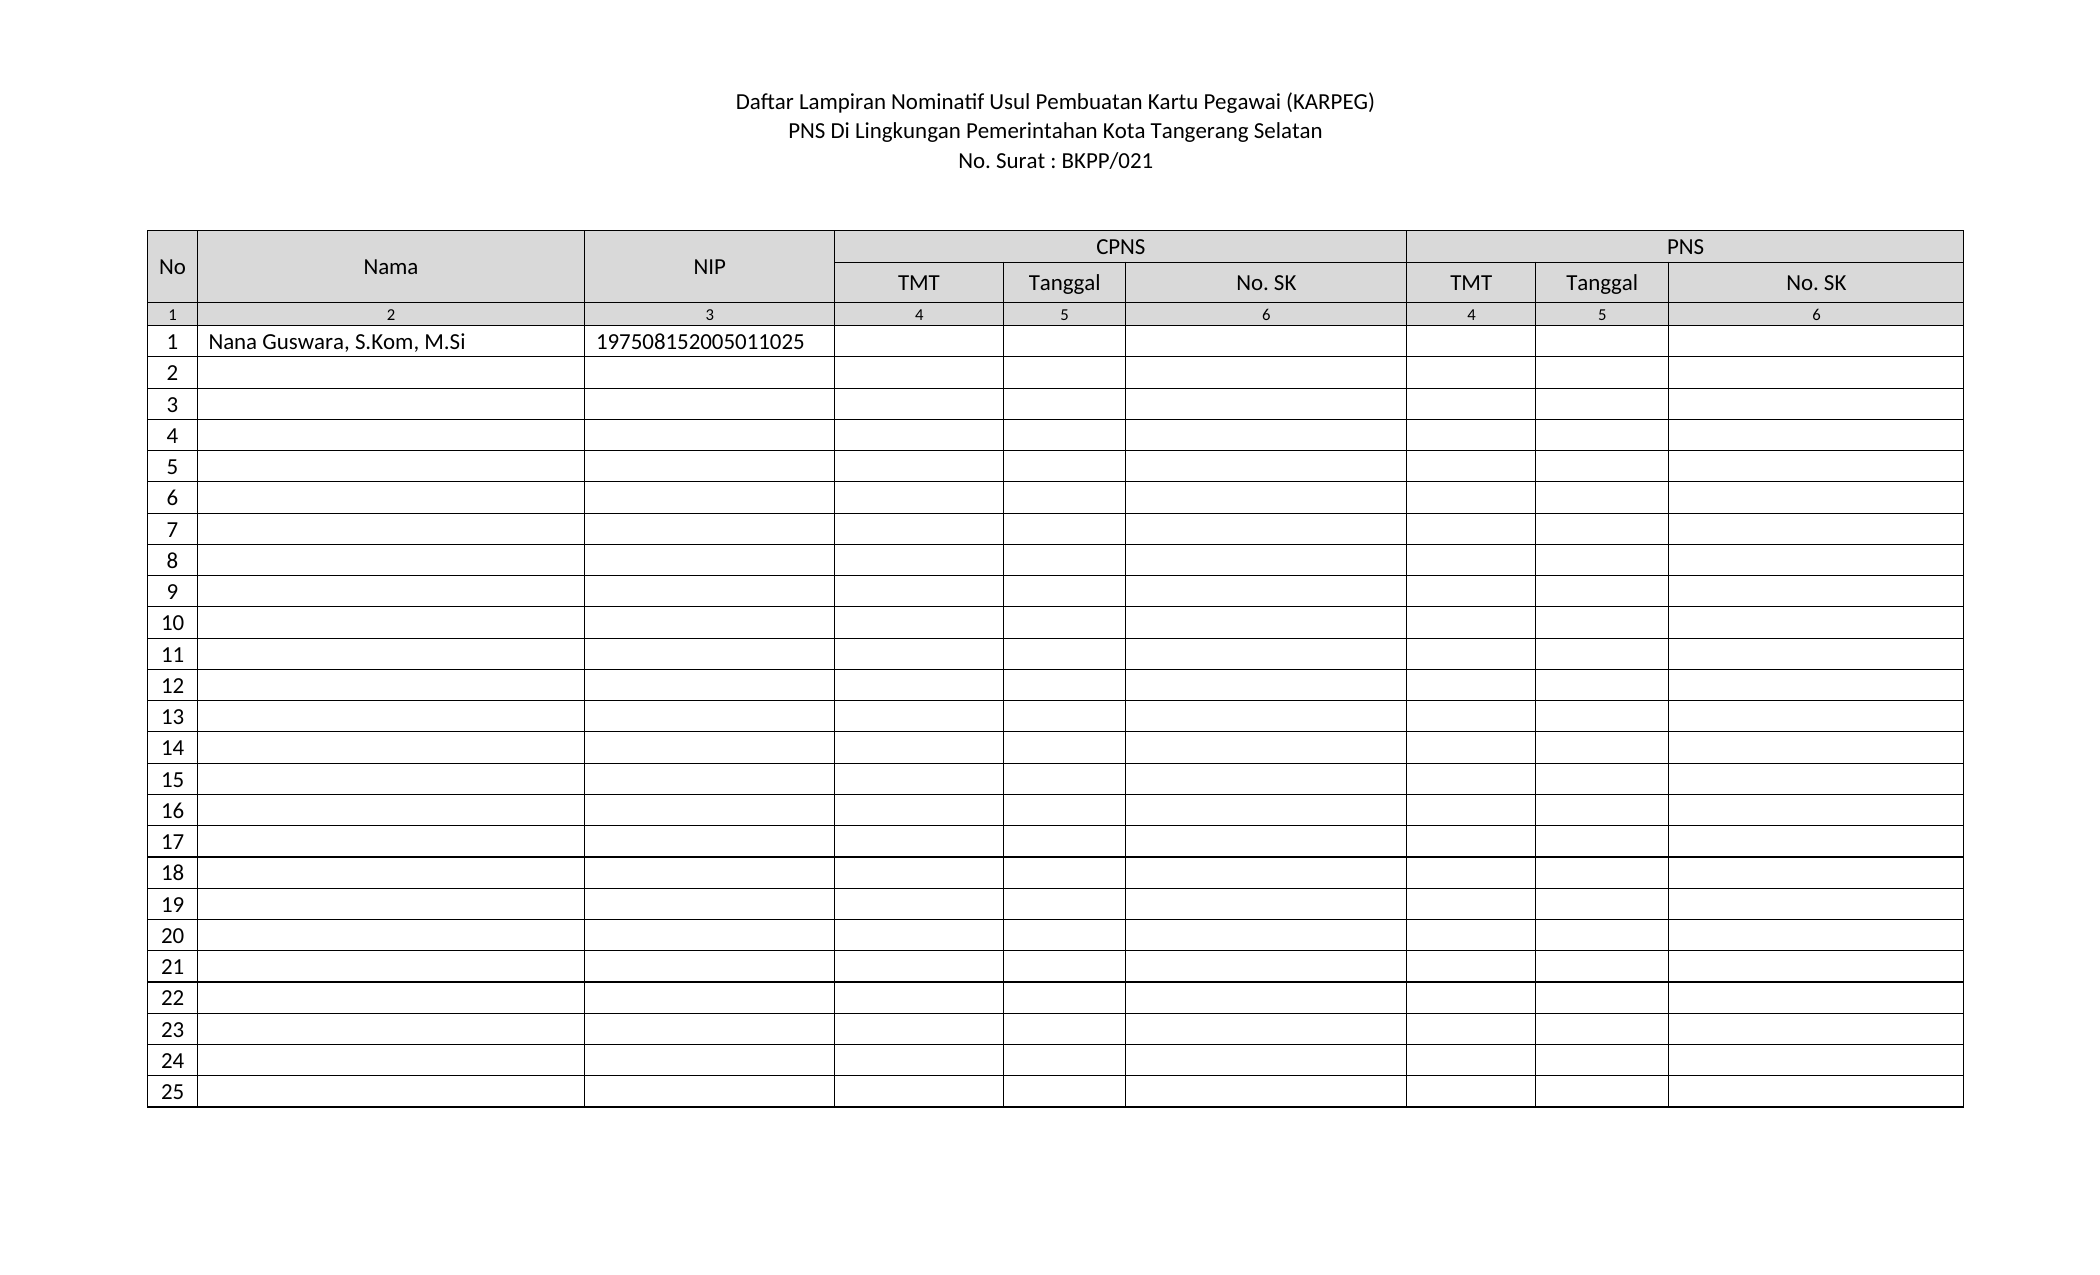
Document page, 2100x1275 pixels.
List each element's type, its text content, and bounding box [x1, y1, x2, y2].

table_cell [585, 889, 834, 919]
table_cell [1004, 576, 1125, 606]
table_cell [198, 420, 584, 450]
table_cell [835, 732, 1003, 763]
table_cell [1407, 482, 1535, 513]
table_cell [1004, 357, 1125, 388]
table_cell Tanggal [1536, 263, 1668, 302]
table_cell [1126, 326, 1406, 356]
table_cell [1669, 920, 1963, 950]
table_cell [198, 389, 584, 419]
table_cell [198, 795, 584, 825]
table_cell [1004, 795, 1125, 825]
table_cell [1407, 420, 1535, 450]
table_cell 1 [148, 326, 197, 356]
table_cell [1536, 701, 1668, 731]
table_cell [1669, 858, 1963, 888]
table_cell [1669, 389, 1963, 419]
table_cell [1669, 639, 1963, 669]
table_cell [835, 639, 1003, 669]
table_cell [1004, 607, 1125, 638]
table_cell [585, 389, 834, 419]
table_cell [1407, 826, 1535, 856]
table_cell [198, 732, 584, 763]
table_cell 13 [148, 701, 197, 731]
table_cell [1536, 764, 1668, 794]
table_cell [835, 389, 1003, 419]
table_cell [1407, 983, 1535, 1013]
table_cell [1004, 326, 1125, 356]
table_cell [1536, 795, 1668, 825]
table_cell [1126, 420, 1406, 450]
table_cell [835, 858, 1003, 888]
table_cell [585, 858, 834, 888]
table_cell 24 [148, 1045, 197, 1075]
table_cell [1407, 545, 1535, 575]
table_cell [585, 639, 834, 669]
table_cell [1407, 732, 1535, 763]
table_cell CPNS [835, 231, 1406, 262]
table_cell 20 [148, 920, 197, 950]
table_cell TMT [1407, 263, 1535, 302]
table_cell [1536, 326, 1668, 356]
table_cell [1126, 545, 1406, 575]
table_cell [1536, 983, 1668, 1013]
table_cell 5 [1536, 303, 1668, 325]
table_cell [1004, 1045, 1125, 1075]
table_cell [835, 1045, 1003, 1075]
table_cell [1669, 420, 1963, 450]
table_cell [1004, 670, 1125, 700]
table_cell [1126, 607, 1406, 638]
table_cell [1004, 545, 1125, 575]
table_cell [1536, 1045, 1668, 1075]
table_cell [1669, 764, 1963, 794]
table_cell [198, 826, 584, 856]
table_cell [585, 576, 834, 606]
table_cell [585, 920, 834, 950]
table_cell [198, 1014, 584, 1044]
table_cell [1407, 1045, 1535, 1075]
table_cell 6 [1669, 303, 1963, 325]
table_cell [1536, 451, 1668, 481]
table_cell [835, 420, 1003, 450]
table_cell 9 [148, 576, 197, 606]
table_cell 23 [148, 1014, 197, 1044]
table_cell [835, 607, 1003, 638]
table_cell [835, 482, 1003, 513]
table_cell [1126, 826, 1406, 856]
table_cell 10 [148, 607, 197, 638]
table_cell [585, 482, 834, 513]
table_cell [585, 764, 834, 794]
table_cell [1407, 670, 1535, 700]
table_cell [1004, 732, 1125, 763]
table_cell 25 [148, 1076, 197, 1106]
table_cell [1669, 1076, 1963, 1106]
table_cell [1126, 795, 1406, 825]
table_cell [585, 1014, 834, 1044]
table_cell [1536, 607, 1668, 638]
table_cell [1536, 576, 1668, 606]
table_cell [1669, 951, 1963, 981]
table_cell [1407, 607, 1535, 638]
table_cell [1536, 482, 1668, 513]
table_cell No [148, 231, 197, 302]
table_cell No. Surat : BKPP/021 [148, 146, 1964, 230]
table_cell [585, 701, 834, 731]
table_cell [1536, 889, 1668, 919]
table_cell [835, 701, 1003, 731]
table_cell [1004, 701, 1125, 731]
table_cell [1669, 482, 1963, 513]
table_cell 5 [148, 451, 197, 481]
table_cell [1004, 389, 1125, 419]
table_cell [585, 607, 834, 638]
table_cell [835, 670, 1003, 700]
table_cell [198, 1045, 584, 1075]
table_cell [198, 545, 584, 575]
table_cell [1004, 983, 1125, 1013]
table_cell [198, 357, 584, 388]
table_cell [1536, 420, 1668, 450]
table_cell [1407, 326, 1535, 356]
table_cell 15 [148, 764, 197, 794]
table_cell [835, 451, 1003, 481]
table_cell [1126, 1045, 1406, 1075]
table_cell 7 [148, 514, 197, 544]
table_cell [585, 951, 834, 981]
table_cell [1126, 701, 1406, 731]
table_cell [1004, 639, 1125, 669]
table_cell [1004, 764, 1125, 794]
table_cell 2 [198, 303, 584, 325]
table_cell [1536, 545, 1668, 575]
table_cell 19 [148, 889, 197, 919]
table_cell 18 [148, 858, 197, 888]
table_cell [835, 326, 1003, 356]
table_cell PNS [1407, 231, 1963, 262]
table_cell [585, 1045, 834, 1075]
table_cell [1536, 732, 1668, 763]
table_cell 6 [148, 482, 197, 513]
table_cell [1126, 1014, 1406, 1044]
table_cell [1004, 920, 1125, 950]
table_cell [1536, 670, 1668, 700]
table_cell [198, 514, 584, 544]
table_cell [1536, 951, 1668, 981]
table_cell [1004, 451, 1125, 481]
table_cell [198, 451, 584, 481]
table_cell [1407, 858, 1535, 888]
table_cell [1126, 920, 1406, 950]
table_cell [1536, 826, 1668, 856]
table_cell [1669, 545, 1963, 575]
table_cell [1407, 576, 1535, 606]
table_cell 3 [148, 389, 197, 419]
table_cell [1126, 764, 1406, 794]
table_cell No. SK [1126, 263, 1406, 302]
table_cell 4 [835, 303, 1003, 325]
table_cell [1669, 795, 1963, 825]
table_cell [1126, 451, 1406, 481]
table_cell [1407, 1014, 1535, 1044]
table_cell [1407, 701, 1535, 731]
table_cell [585, 1076, 834, 1106]
table_cell [835, 764, 1003, 794]
table_cell [835, 920, 1003, 950]
table_cell [198, 670, 584, 700]
table_cell [1669, 983, 1963, 1013]
table_cell [198, 482, 584, 513]
table_cell [1669, 514, 1963, 544]
table_cell [1669, 576, 1963, 606]
table_cell 5 [1004, 303, 1125, 325]
table_cell [1536, 1076, 1668, 1106]
table_cell 2 [148, 357, 197, 388]
table_cell 3 [585, 303, 834, 325]
table_cell [1407, 920, 1535, 950]
table_cell [1669, 732, 1963, 763]
table_cell Tanggal [1004, 263, 1125, 302]
table_cell PNS Di Lingkungan Pemerintahan Kota Tangerang Selatan [148, 115, 1964, 146]
table_cell [1126, 732, 1406, 763]
table_cell [835, 826, 1003, 856]
table_cell [835, 576, 1003, 606]
table_cell [1669, 1045, 1963, 1075]
table_cell NIP [585, 231, 834, 302]
table_cell [1004, 514, 1125, 544]
table_cell [198, 983, 584, 1013]
table_cell [585, 451, 834, 481]
table_cell [585, 795, 834, 825]
table_cell [198, 920, 584, 950]
table_cell [1004, 1076, 1125, 1106]
table_header Daftar Lampiran Nominatif Usul Pembuatan Kartu Pegawai (KARPEG) [148, 59, 1964, 115]
table_cell [1004, 1014, 1125, 1044]
table_cell 16 [148, 795, 197, 825]
table_cell [1004, 858, 1125, 888]
table_cell [1004, 420, 1125, 450]
table_cell [1669, 326, 1963, 356]
table_cell [1536, 514, 1668, 544]
table_cell [585, 826, 834, 856]
table_cell [585, 670, 834, 700]
table_cell [1669, 357, 1963, 388]
table_cell [198, 764, 584, 794]
table_cell [835, 889, 1003, 919]
table_cell [198, 701, 584, 731]
table_cell [1669, 889, 1963, 919]
table_cell [1536, 1014, 1668, 1044]
table_cell [1669, 701, 1963, 731]
table_cell [835, 545, 1003, 575]
table_cell [1407, 514, 1535, 544]
table_cell [1004, 482, 1125, 513]
table_cell 4 [148, 420, 197, 450]
table_cell [1126, 1076, 1406, 1106]
table_cell [1407, 389, 1535, 419]
table_cell [835, 1014, 1003, 1044]
table_cell [1004, 826, 1125, 856]
table_cell 21 [148, 951, 197, 981]
table_cell [1126, 639, 1406, 669]
table_cell 17 [148, 826, 197, 856]
table_cell [198, 1076, 584, 1106]
table_cell [1536, 389, 1668, 419]
table_cell [1669, 670, 1963, 700]
table_cell [1126, 951, 1406, 981]
table_cell Nana Guswara, S.Kom, M.Si [198, 326, 584, 356]
table_cell [1407, 639, 1535, 669]
table_cell [1407, 951, 1535, 981]
table_cell [1536, 920, 1668, 950]
table_cell [835, 1076, 1003, 1106]
table_cell [1126, 983, 1406, 1013]
table_cell [835, 951, 1003, 981]
table_cell [1407, 889, 1535, 919]
table_cell 197508152005011025 [585, 326, 834, 356]
table_cell [585, 420, 834, 450]
table_cell [1669, 826, 1963, 856]
table_cell 4 [1407, 303, 1535, 325]
table_cell [1126, 889, 1406, 919]
table_cell 6 [1126, 303, 1406, 325]
table_cell [585, 545, 834, 575]
table_cell [198, 889, 584, 919]
table_cell [1004, 889, 1125, 919]
table_cell [1669, 451, 1963, 481]
table_cell [835, 357, 1003, 388]
table_cell 1 [148, 303, 197, 325]
table_cell [1126, 858, 1406, 888]
table_cell [198, 639, 584, 669]
table_cell [1126, 357, 1406, 388]
table_cell 22 [148, 983, 197, 1013]
table_cell [585, 357, 834, 388]
table_cell [1536, 858, 1668, 888]
table_cell [198, 858, 584, 888]
table_cell [835, 983, 1003, 1013]
table_cell [1669, 1014, 1963, 1044]
table_cell [198, 951, 584, 981]
table_cell [198, 607, 584, 638]
table_cell [835, 795, 1003, 825]
table_cell 8 [148, 545, 197, 575]
table_cell No. SK [1669, 263, 1963, 302]
table_cell [1669, 607, 1963, 638]
table_cell 11 [148, 639, 197, 669]
table_cell [1407, 764, 1535, 794]
table_cell [1407, 1076, 1535, 1106]
table_cell [1126, 670, 1406, 700]
table_cell [1126, 482, 1406, 513]
table_cell [1126, 389, 1406, 419]
table_cell TMT [835, 263, 1003, 302]
table_cell [1536, 357, 1668, 388]
table_cell [835, 514, 1003, 544]
table_cell [1407, 357, 1535, 388]
table_cell [1407, 451, 1535, 481]
table_cell 14 [148, 732, 197, 763]
table_cell [585, 983, 834, 1013]
table_cell [585, 514, 834, 544]
table_cell [585, 732, 834, 763]
table_cell 12 [148, 670, 197, 700]
table_cell [1126, 514, 1406, 544]
table_cell [1126, 576, 1406, 606]
table_cell [1536, 639, 1668, 669]
table_cell [198, 576, 584, 606]
table_cell Nama [198, 231, 584, 302]
table_cell [1407, 795, 1535, 825]
table_cell [1004, 951, 1125, 981]
